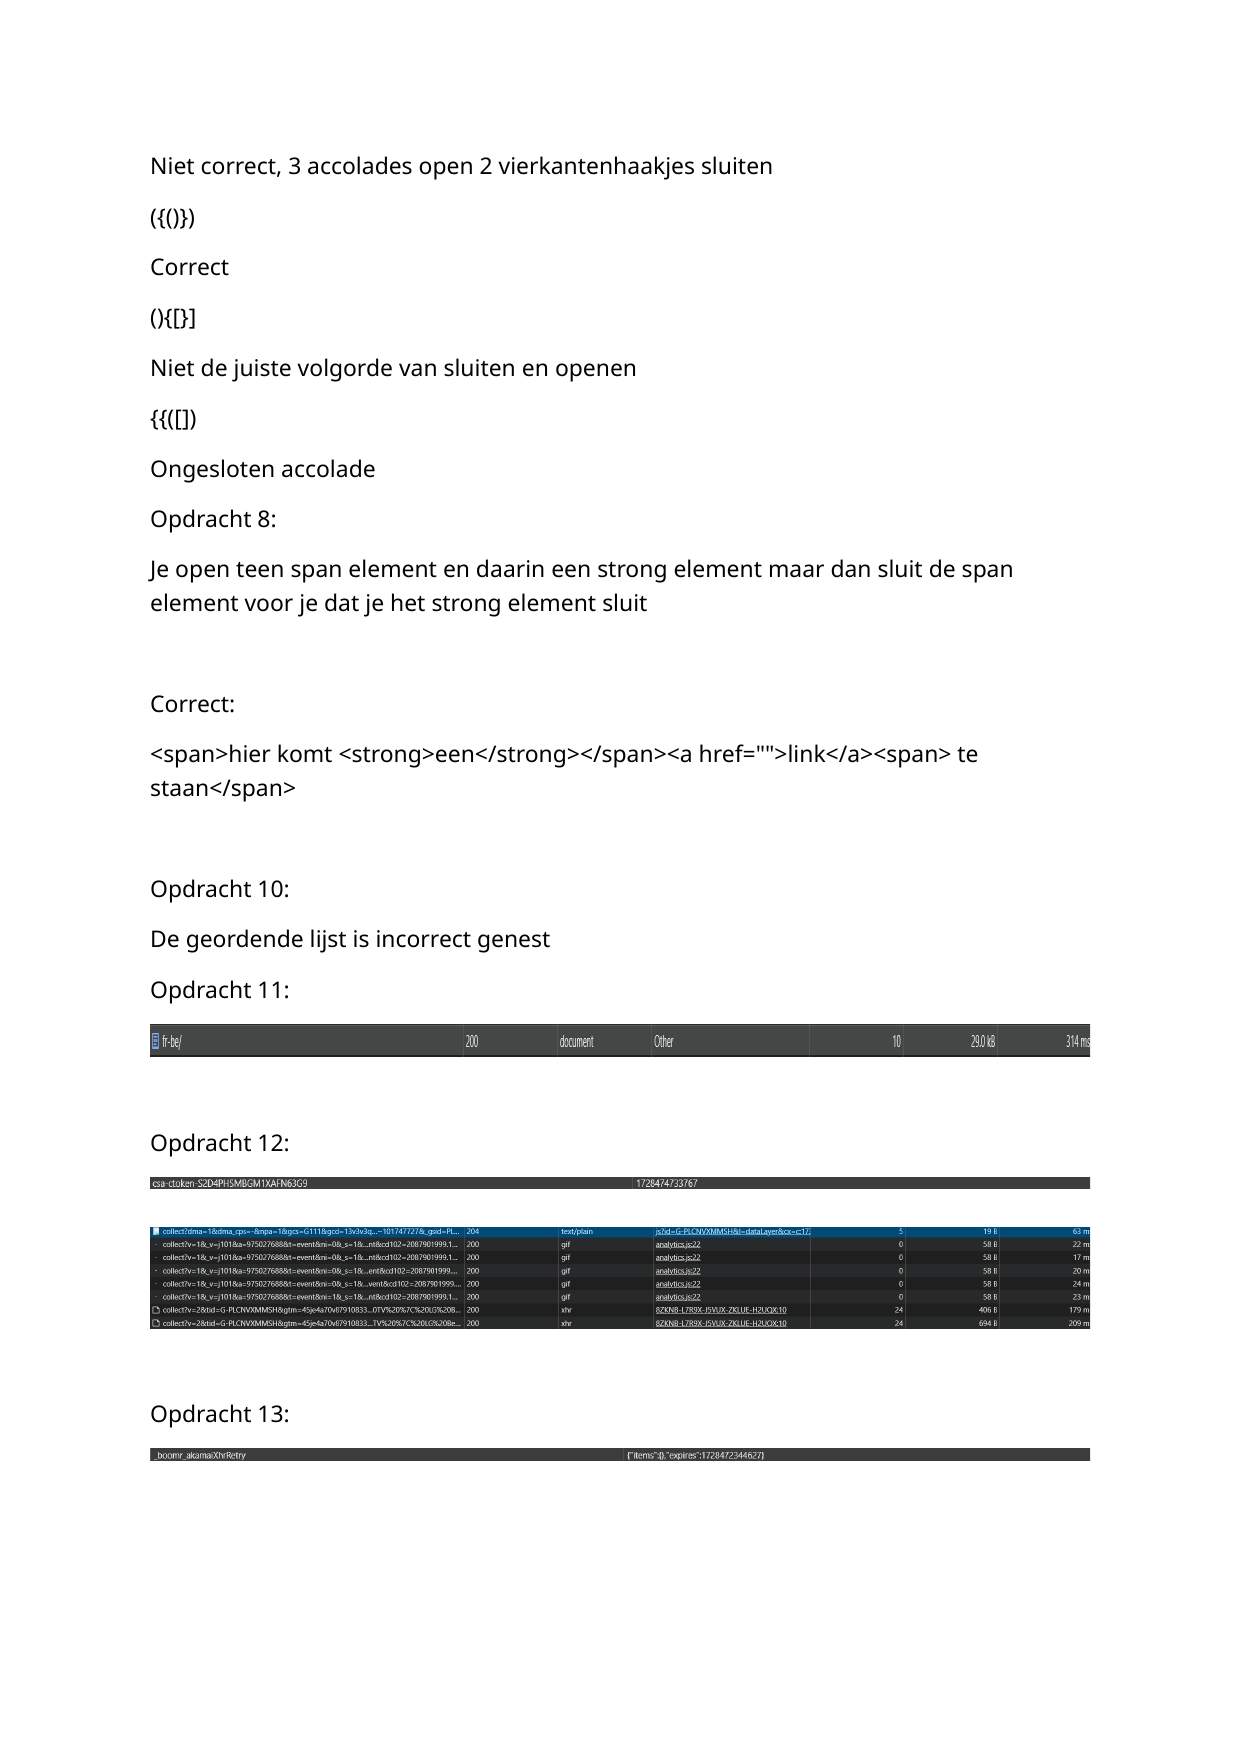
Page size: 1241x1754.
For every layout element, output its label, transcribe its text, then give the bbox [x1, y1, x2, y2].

text De geordende lijst is incorrect genest [150, 923, 1090, 954]
text Opdracht 13: [150, 1398, 1090, 1429]
text Opdracht 10: [150, 873, 1090, 904]
text {{([]) [150, 402, 1090, 433]
picture [150, 1227, 1091, 1329]
picture [150, 1024, 1091, 1057]
text Ongesloten accolade [150, 452, 1090, 484]
text Correct [150, 251, 1090, 282]
text ({()}) [150, 200, 1090, 232]
text <span>hier komt <strong>een</strong></span><a href="">link</a><span> te staan</span> [150, 738, 1090, 803]
text (){[}] [150, 301, 1090, 332]
text Opdracht 12: [150, 1127, 1090, 1158]
text Niet de juiste volgorde van sluiten en openen [150, 352, 1090, 383]
picture [150, 1177, 1091, 1189]
text Je open teen span element en daarin een strong element maar dan sluit de span element voor je dat je het strong element sluit [150, 553, 1090, 618]
text Niet correct, 3 accolades open 2 vierkantenhaakjes sluiten [150, 150, 1090, 181]
picture [150, 1448, 1091, 1461]
text Opdracht 8: [150, 503, 1090, 534]
text Opdracht 11: [150, 974, 1090, 1005]
text Correct: [150, 688, 1090, 719]
